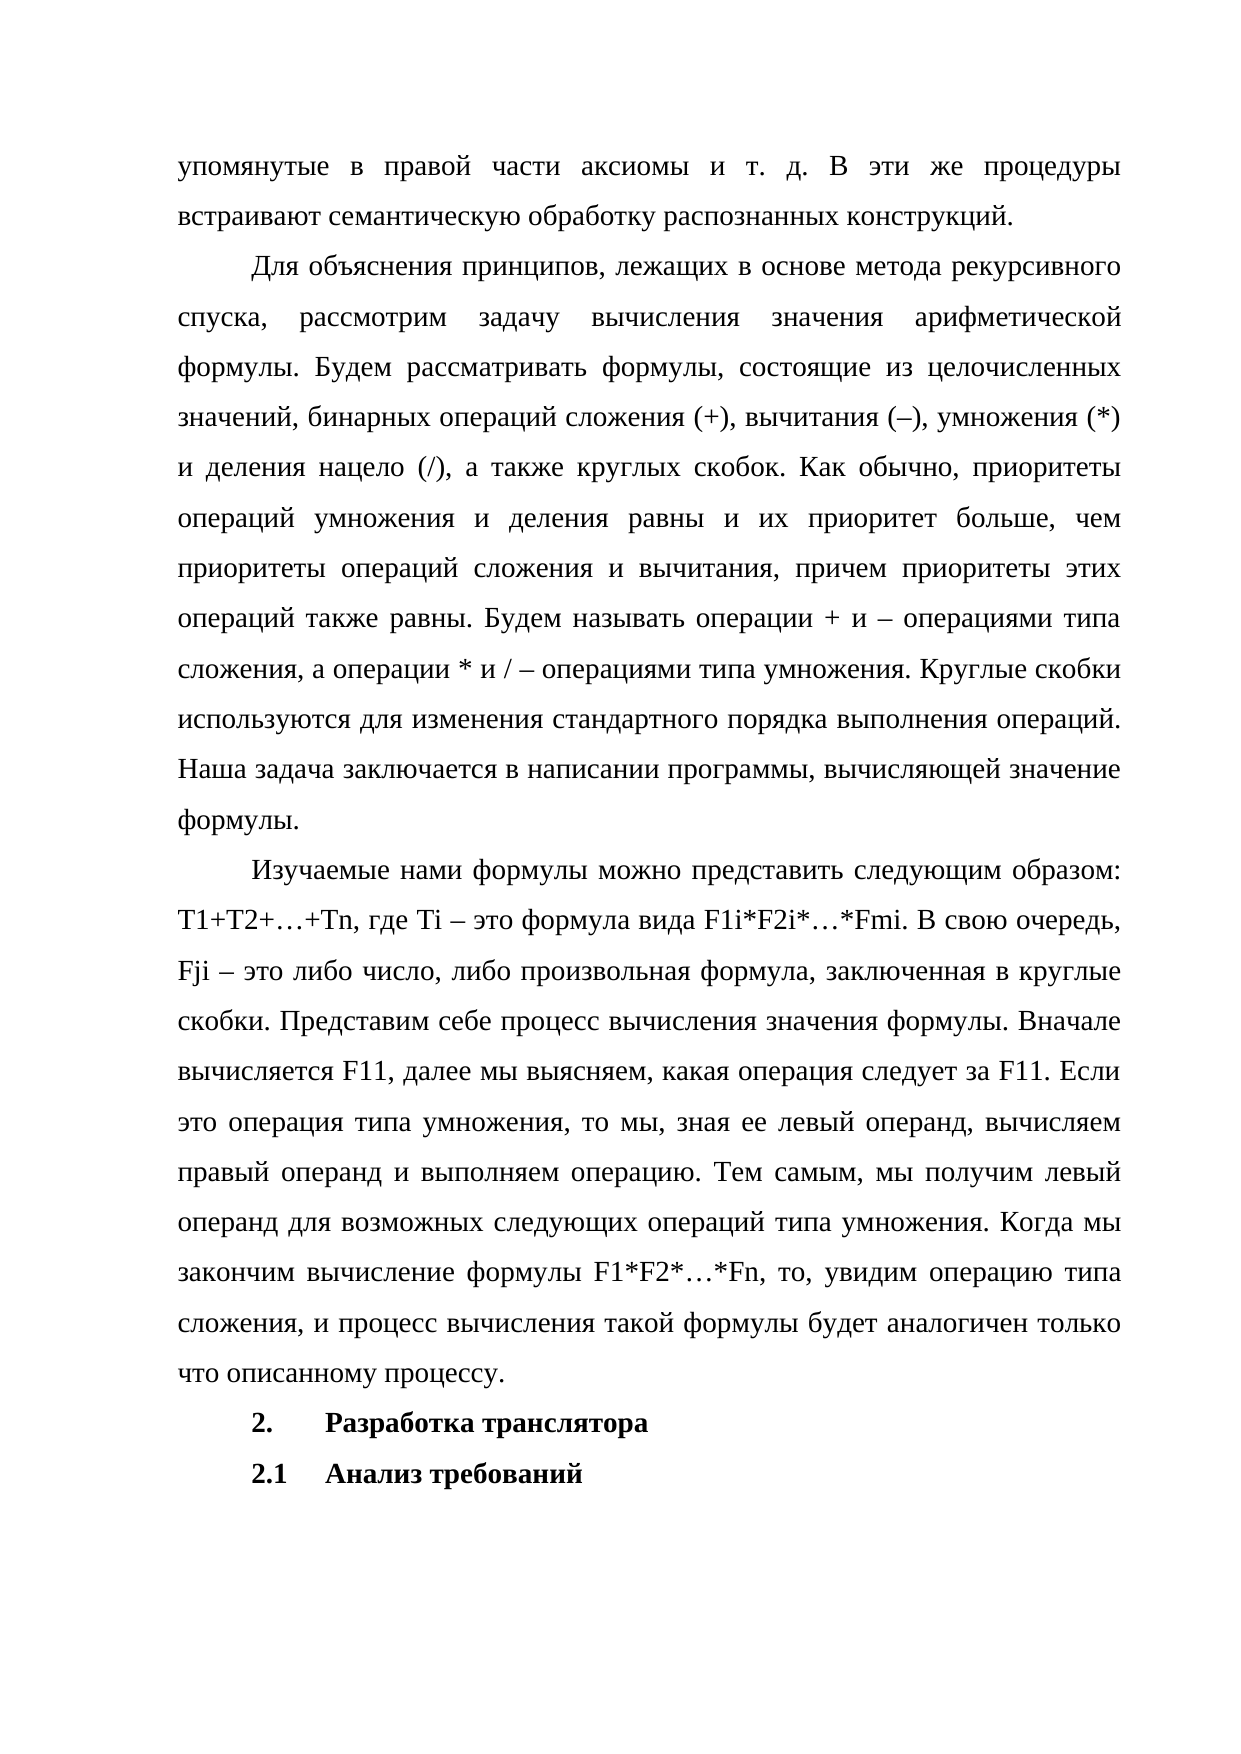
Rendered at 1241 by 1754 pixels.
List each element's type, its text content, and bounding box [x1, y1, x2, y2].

list Для объяснения принципов, лежащих в основе метода рекурсивного спуска, рассмотрим задачу вычисления значения арифметической формулы. Будем рассматривать формулы, состоящие из целочисленных значений, бинарных операций сложения (+), вычитания (–), умножения (*) и деления нацело (/), а также круглых скобок. Как обычно, приоритеты операций умножения и деления равны и их приоритет больше, чем приоритеты операций сложения и вычитания, причем приоритеты этих операций также равны. Будем называть операции + и – операциями типа сложения, а операции * и / – операциями типа умножения. Круглые скобки используются для изменения стандартного порядка выполнения операций. Наша задача заключается в написании программы, вычисляющей значение формулы. [177, 248, 1122, 835]
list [177, 148, 1122, 232]
list 2.1 Анализ требований [177, 1456, 1122, 1489]
list Изучаемые нами формулы можно представить следующим образом: T1+T2+…+Tn, где Ti – это формула вида F1i*F2i*…*Fmi. В свою очередь, Fji – это либо число, либо произвольная формула, заключенная в круглые скобки. Представим себе процесс вычисления значения формулы. Вначале вычисляется F11, далее мы выясняем, какая операция следует за F11. Если это операция типа умножения, то мы, зная ее левый операнд, вычисляем правый операнд и выполняем операцию. Тем самым, мы получим левый операнд для возможных следующих операций типа умножения. Когда мы закончим вычисление формулы F1*F2*…*Fn, то, увидим операцию типа сложения, и процесс вычисления такой формулы будет аналогичен только что описанному процессу. [177, 852, 1122, 1389]
list 2. Разработка транслятора [251, 1406, 1122, 1439]
